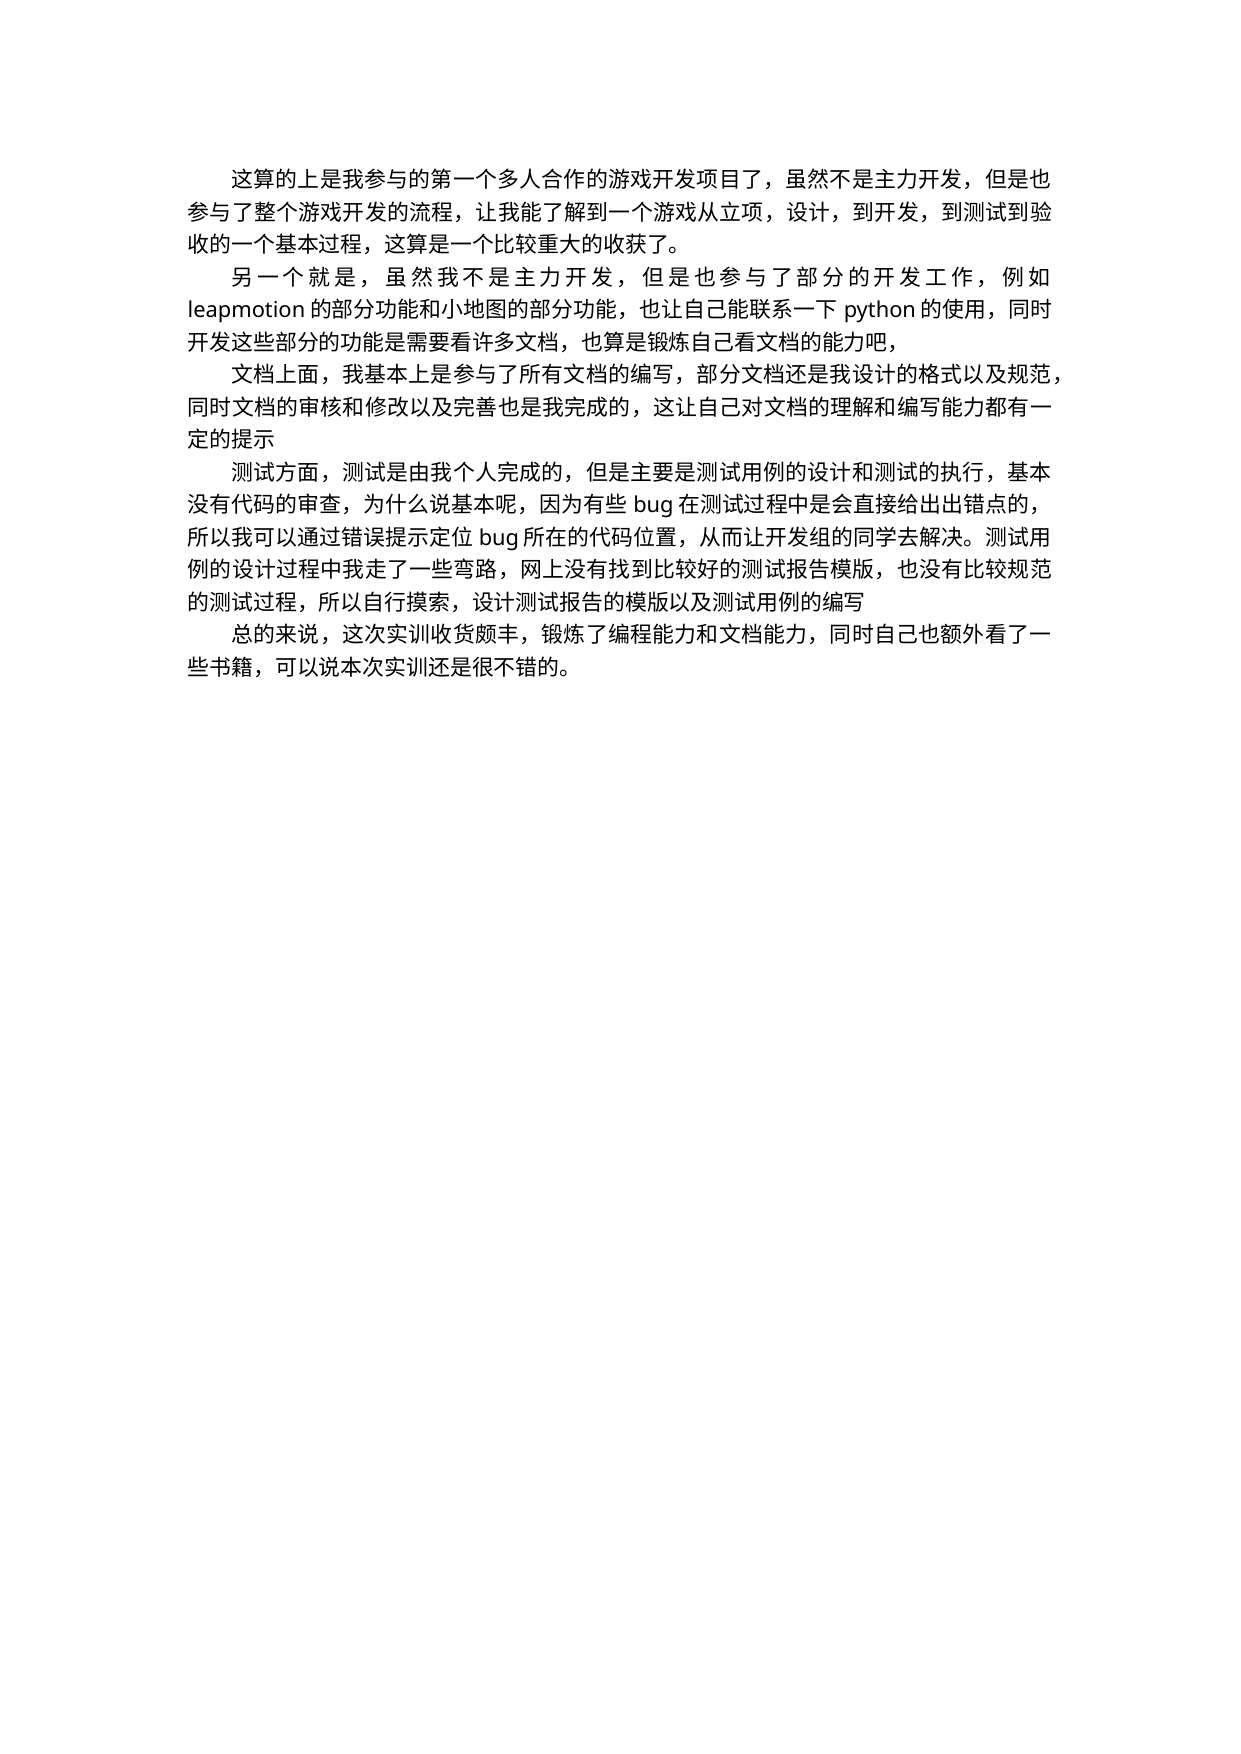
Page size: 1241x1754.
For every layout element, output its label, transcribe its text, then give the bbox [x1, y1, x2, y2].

text 文档上面，我基本上是参与了所有文档的编写，部分文档还是我设计的格式以及规范，同时文档的审核和修改以及完善也是我完成的，这让自己对文档的理解和编写能力都有一定的提示 [187, 357, 1053, 454]
text 总的来说，这次实训收货颇丰，锻炼了编程能力和文档能力，同时自己也额外看了一些书籍，可以说本次实训还是很不错的。 [187, 617, 1053, 682]
text 测试方面，测试是由我个人完成的，但是主要是测试用例的设计和测试的执行，基本没有代码的审查，为什么说基本呢，因为有些bug在测试过程中是会直接给出出错点的，所以我可以通过错误提示定位bug所在的代码位置，从而让开发组的同学去解决。测试用例的设计过程中我走了一些弯路，网上没有找到比较好的测试报告模版，也没有比较规范的测试过程，所以自行摸索，设计测试报告的模版以及测试用例的编写 [187, 454, 1053, 617]
text 这算的上是我参与的第一个多人合作的游戏开发项目了，虽然不是主力开发，但是也参与了整个游戏开发的流程，让我能了解到一个游戏从立项，设计，到开发，到测试到验收的一个基本过程，这算是一个比较重大的收获了。 [187, 162, 1053, 259]
text 另一个就是，虽然我不是主力开发，但是也参与了部分的开发工作，例如leapmotion的部分功能和小地图的部分功能，也让自己能联系一下python的使用，同时开发这些部分的功能是需要看许多文档，也算是锻炼自己看文档的能力吧， [187, 259, 1053, 357]
